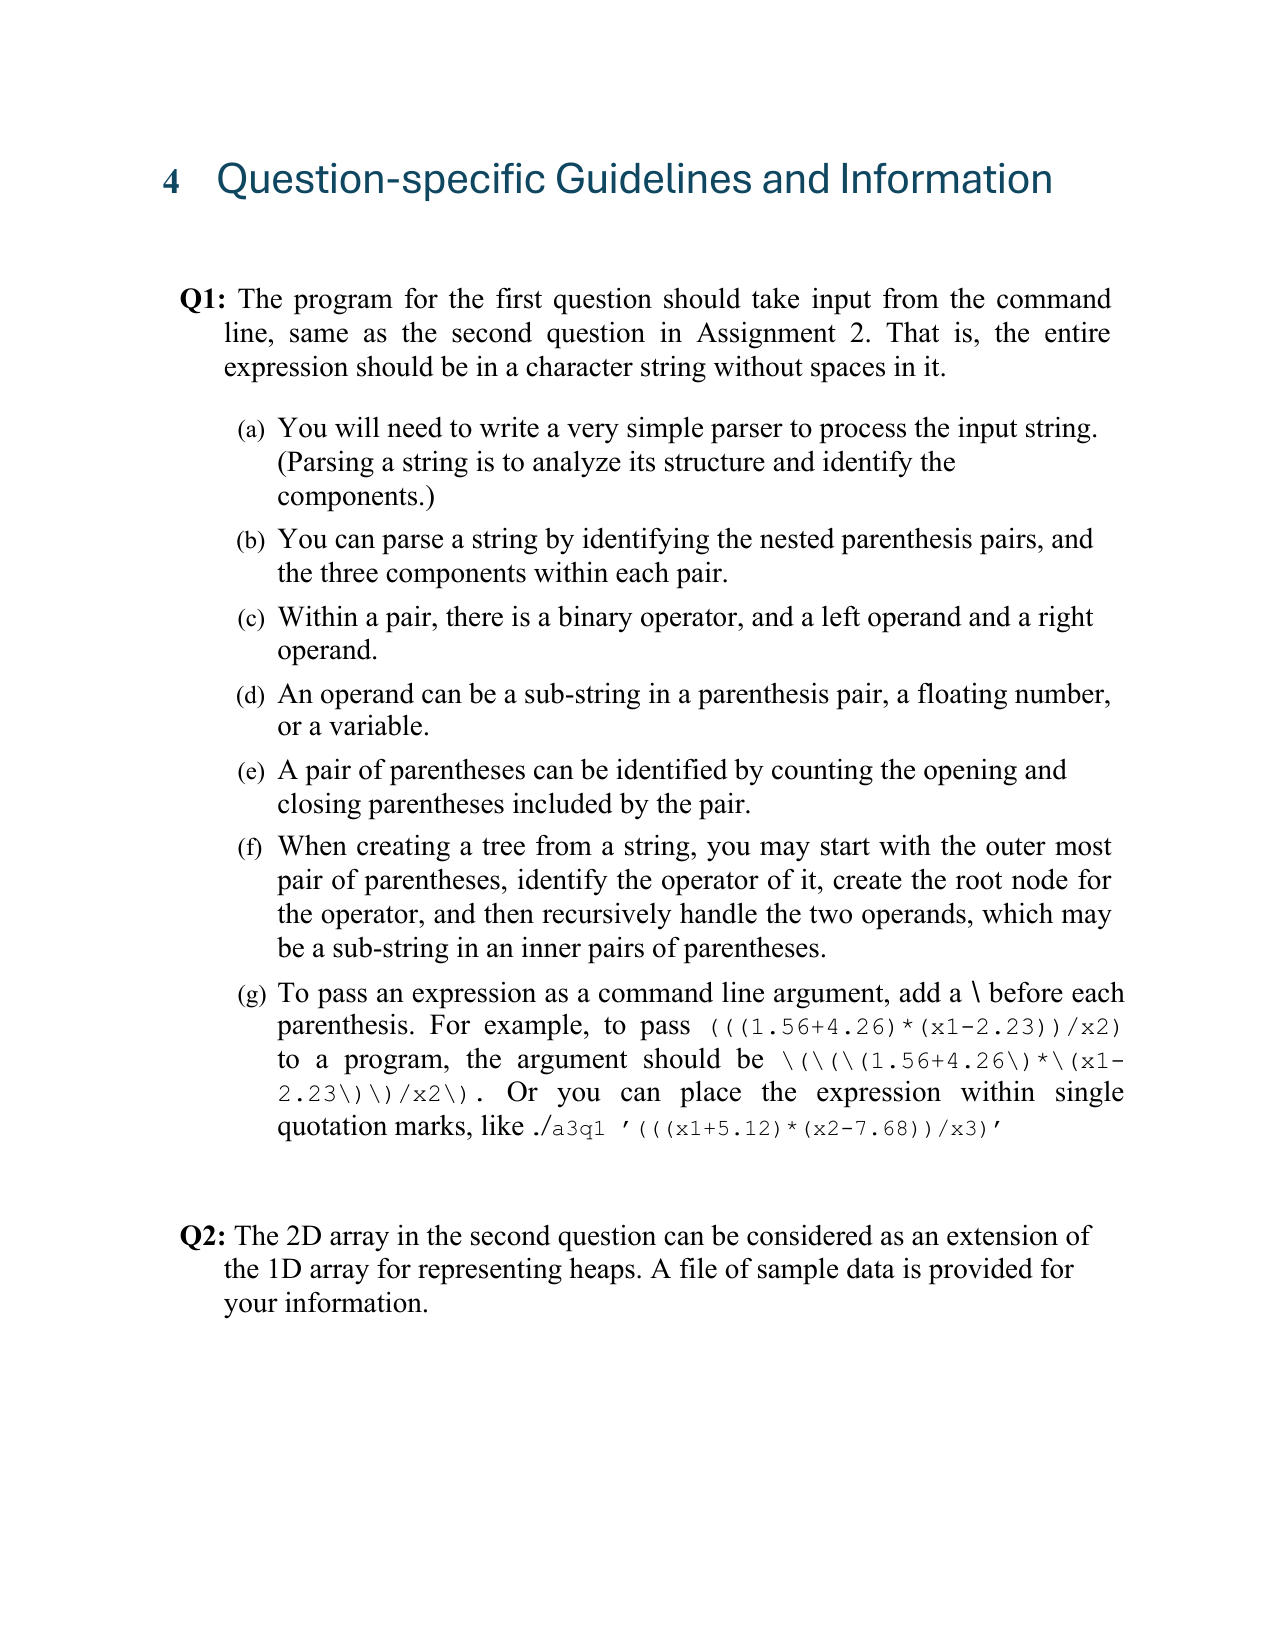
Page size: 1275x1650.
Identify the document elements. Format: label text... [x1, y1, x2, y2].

list You will need to write a very simple parser to process the input string. (Parsing a string is to analyze its structure and identify the components.) [237, 411, 1113, 511]
list You can parse a string by identifying the nested parenthesis pairs, and the three components within each pair. [236, 523, 1113, 589]
list Within a pair, there is a binary operator, and a left operand and a right operand. [237, 601, 1125, 665]
list An operand can be a sub-string in a parenthesis pair, a floating number, or a variable. [236, 677, 1125, 742]
list When creating a tree from a string, you may start with the outer most pair of parentheses, identify the operator of it, create the root node for the operator, and then recursively handle the two operands, which may be a sub-string in an inner pairs of parentheses. [237, 829, 1113, 963]
subtitle Question-specific Guidelines and Information [162, 150, 1125, 206]
list To pass an expression as a command line argument, add a \ before each parenthesis. For example, to pass (((1.56+4.26)*(x1-2.23))/x2) to a program, the argument should be \(\(\(1.56+4.26\)*\(x1-2.23\)\)/x2\). Or you can place the expression within single quotation marks, like ./a3q1 ’(((x1+5.12)*(x2-7.68))/x3)’ [237, 975, 1125, 1142]
text Q2: The 2D array in the second question can be considered as an extension of the 1D array for representing heaps. A file of sample data is provided for your information. [179, 1219, 1125, 1319]
list A pair of parentheses can be identified by counting the opening and closing parentheses included by the pair. [237, 753, 1113, 819]
text Q1: The program for the first question should take input from the command line, same as the second question in Assignment 2. That is, the entire expression should be in a character string without spaces in it. [179, 283, 1113, 383]
